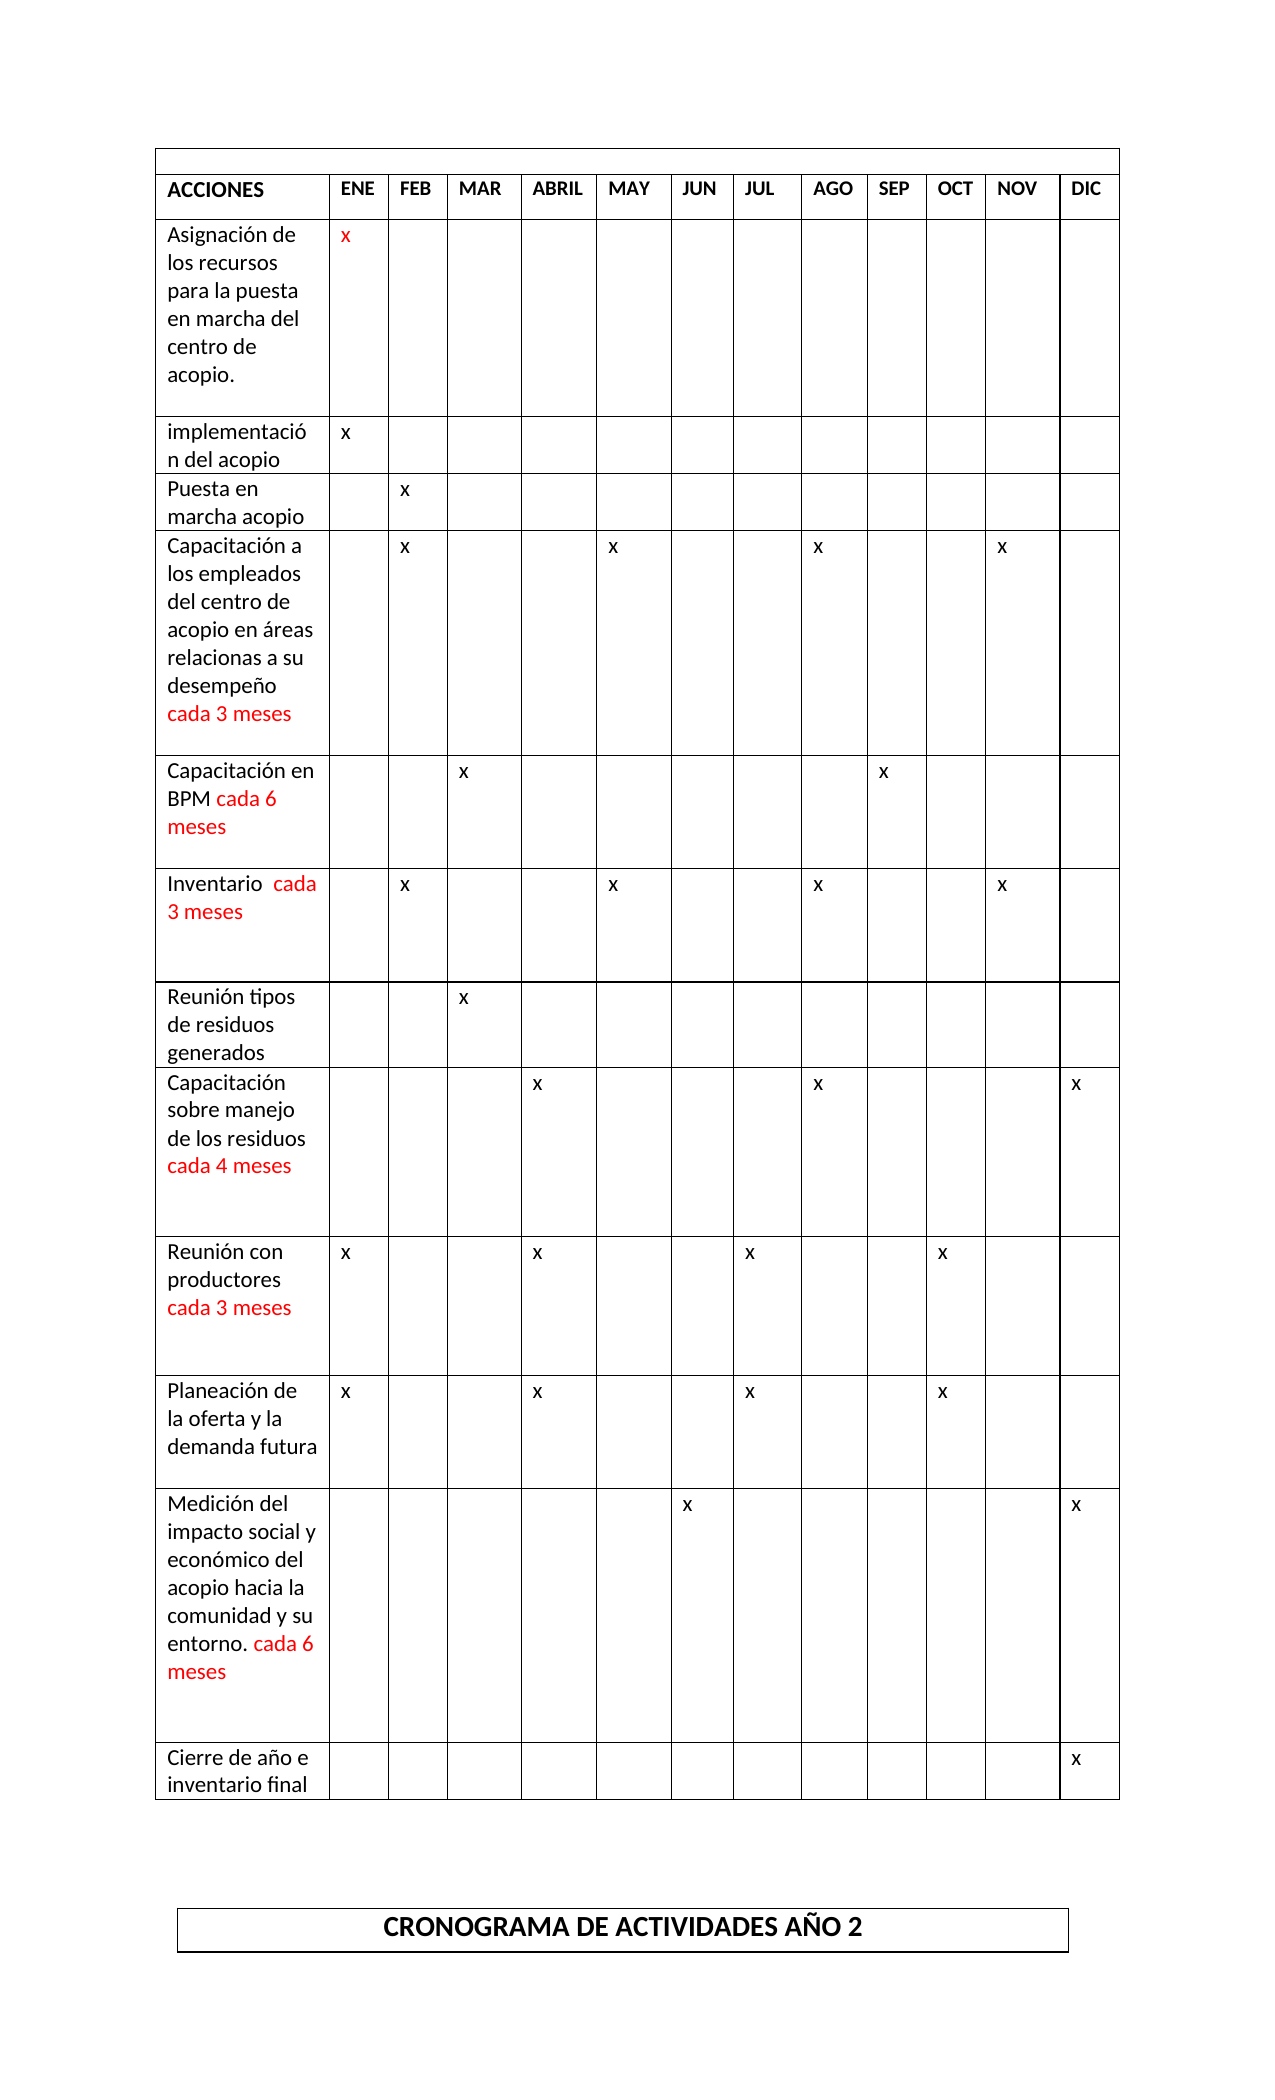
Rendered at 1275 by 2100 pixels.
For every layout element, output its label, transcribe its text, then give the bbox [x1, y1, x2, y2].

table_cell [927, 756, 985, 868]
table_cell [597, 1237, 671, 1375]
table_cell x [330, 1237, 388, 1375]
table_cell [986, 983, 1059, 1067]
table_cell [448, 220, 521, 416]
table_cell [597, 474, 671, 530]
table_cell ENE [330, 175, 388, 219]
table_cell x [802, 869, 867, 981]
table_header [156, 149, 1119, 174]
table_cell SEP [868, 175, 926, 219]
table_cell [672, 1068, 733, 1236]
table_cell Puesta en marcha acopio [156, 474, 329, 530]
table_cell x [1061, 1489, 1119, 1742]
table_cell [1061, 417, 1119, 473]
table_cell [672, 1743, 733, 1799]
table_cell [389, 1489, 447, 1742]
table_cell [986, 1489, 1059, 1742]
table_cell [986, 220, 1059, 416]
table_cell JUL [734, 175, 801, 219]
table_cell x [330, 1376, 388, 1488]
table_cell Planeación de la oferta y la demanda futura [156, 1376, 329, 1488]
table_cell [597, 1743, 671, 1799]
table_cell JUN [672, 175, 733, 219]
table_cell [868, 220, 926, 416]
table_cell [734, 1068, 801, 1236]
table_cell [868, 1489, 926, 1742]
table_cell AGO [802, 175, 867, 219]
table_cell [868, 474, 926, 530]
table_cell ABRIL [522, 175, 596, 219]
table_cell [330, 1743, 388, 1799]
table_cell [330, 1068, 388, 1236]
table_cell [868, 983, 926, 1067]
table_cell Medición del impacto social y económico del acopio hacia la comunidad y su entorno. cada 6 meses [156, 1489, 329, 1742]
table_cell [986, 1743, 1059, 1799]
table_cell [734, 983, 801, 1067]
table_cell [389, 417, 447, 473]
table_cell [389, 1237, 447, 1375]
table_cell Capacitación en BPM cada 6 meses [156, 756, 329, 868]
table_cell [986, 1237, 1059, 1375]
table_cell [597, 1376, 671, 1488]
table_cell [986, 1376, 1059, 1488]
table_cell DIC [1061, 175, 1119, 219]
table_cell [389, 1743, 447, 1799]
table_cell x [522, 1376, 596, 1488]
table_cell [522, 1743, 596, 1799]
table_cell [522, 1489, 596, 1742]
table_cell Capacitación sobre manejo de los residuos cada 4 meses [156, 1068, 329, 1236]
table_cell implementación del acopio [156, 417, 329, 473]
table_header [178, 1909, 1068, 1951]
table_cell [448, 417, 521, 473]
table_cell [330, 531, 388, 755]
table_cell x [389, 474, 447, 530]
table_cell [522, 869, 596, 981]
table_cell [672, 1376, 733, 1488]
table_cell x [330, 417, 388, 473]
table_cell [802, 983, 867, 1067]
table_cell [389, 1068, 447, 1236]
table_cell [597, 1068, 671, 1236]
table_cell [448, 869, 521, 981]
table_cell x [522, 1068, 596, 1236]
table_cell [448, 474, 521, 530]
table_cell [1061, 220, 1119, 416]
table_cell NOV [986, 175, 1059, 219]
table_cell x [1061, 1743, 1119, 1799]
table_cell [802, 1376, 867, 1488]
table_cell [672, 869, 733, 981]
table_cell [734, 474, 801, 530]
table_cell [448, 1068, 521, 1236]
table_cell OCT [927, 175, 985, 219]
table_cell x [1061, 1068, 1119, 1236]
table_cell [389, 220, 447, 416]
table_cell [868, 417, 926, 473]
table_cell MAR [448, 175, 521, 219]
table_cell [448, 1376, 521, 1488]
table_cell [330, 1489, 388, 1742]
table_cell [802, 756, 867, 868]
table_cell [927, 474, 985, 530]
table_cell [330, 756, 388, 868]
table_cell [448, 1489, 521, 1742]
table_cell [927, 417, 985, 473]
table_cell [1061, 474, 1119, 530]
table_cell x [734, 1376, 801, 1488]
table_cell [1061, 983, 1119, 1067]
table_cell [1061, 869, 1119, 981]
table_cell [1061, 1376, 1119, 1488]
table_cell [868, 1376, 926, 1488]
table_cell x [330, 220, 388, 416]
table_cell x [448, 983, 521, 1067]
table_cell [927, 1489, 985, 1742]
table_cell [868, 1237, 926, 1375]
table_cell x [927, 1376, 985, 1488]
table_cell [522, 474, 596, 530]
table_cell [927, 869, 985, 981]
table_cell [734, 417, 801, 473]
table_cell [734, 1489, 801, 1742]
table_cell [734, 531, 801, 755]
table_cell [448, 1743, 521, 1799]
table_cell x [389, 531, 447, 755]
table_cell [672, 417, 733, 473]
table_cell x [597, 869, 671, 981]
table_cell [734, 1743, 801, 1799]
table_cell x [927, 1237, 985, 1375]
table_cell [672, 474, 733, 530]
table_cell [868, 531, 926, 755]
table_cell Capacitación a los empleados del centro de acopio en áreas relacionas a su desempeño cada 3 meses [156, 531, 329, 755]
table_cell x [597, 531, 671, 755]
table_cell [986, 417, 1059, 473]
table_cell [522, 756, 596, 868]
table_cell [389, 1376, 447, 1488]
table_cell [927, 1068, 985, 1236]
table_cell [802, 1489, 867, 1742]
table_cell Reunión tipos de residuos generados [156, 983, 329, 1067]
table_cell [868, 869, 926, 981]
table_cell [986, 474, 1059, 530]
table_cell [522, 417, 596, 473]
table_cell x [389, 869, 447, 981]
table_cell Inventario cada 3 meses [156, 869, 329, 981]
table_cell [802, 1743, 867, 1799]
table_cell [802, 417, 867, 473]
table_cell [522, 983, 596, 1067]
table_cell [1061, 531, 1119, 755]
table_cell [868, 1743, 926, 1799]
table_cell x [672, 1489, 733, 1742]
table_cell x [986, 869, 1059, 981]
table_cell [986, 1068, 1059, 1236]
table_cell [672, 220, 733, 416]
table_cell Asignación de los recursos para la puesta en marcha del centro de acopio. [156, 220, 329, 416]
table_cell ACCIONES [156, 175, 329, 219]
table_cell [734, 220, 801, 416]
table_cell [734, 756, 801, 868]
table_cell [330, 869, 388, 981]
table_cell [597, 983, 671, 1067]
table_cell [448, 531, 521, 755]
table_cell [1061, 1237, 1119, 1375]
table_cell [597, 417, 671, 473]
table_cell [448, 1237, 521, 1375]
table_cell x [868, 756, 926, 868]
table_cell x [986, 531, 1059, 755]
table_cell [802, 1237, 867, 1375]
table_cell [672, 983, 733, 1067]
table_cell [927, 1743, 985, 1799]
table_cell [597, 756, 671, 868]
table_cell [389, 983, 447, 1067]
table_cell [597, 1489, 671, 1742]
table_cell x [802, 531, 867, 755]
table_cell [927, 220, 985, 416]
table_cell [868, 1068, 926, 1236]
table_cell FEB [389, 175, 447, 219]
table_cell Reunión con productores cada 3 meses [156, 1237, 329, 1375]
table_cell [927, 983, 985, 1067]
table_cell [672, 531, 733, 755]
table_cell [330, 474, 388, 530]
table_cell [672, 756, 733, 868]
table_cell [389, 756, 447, 868]
table_cell [927, 531, 985, 755]
table_cell [802, 474, 867, 530]
table_cell x [522, 1237, 596, 1375]
table_cell MAY [597, 175, 671, 219]
table_cell [522, 531, 596, 755]
table_cell x [448, 756, 521, 868]
table_cell Cierre de año e inventario final [156, 1743, 329, 1799]
table_cell [597, 220, 671, 416]
table_cell [522, 220, 596, 416]
table_cell [1061, 756, 1119, 868]
table_cell [734, 869, 801, 981]
table_cell [330, 983, 388, 1067]
table_cell x [734, 1237, 801, 1375]
table_cell [986, 756, 1059, 868]
table_cell x [802, 1068, 867, 1236]
table_cell [672, 1237, 733, 1375]
table_cell [802, 220, 867, 416]
